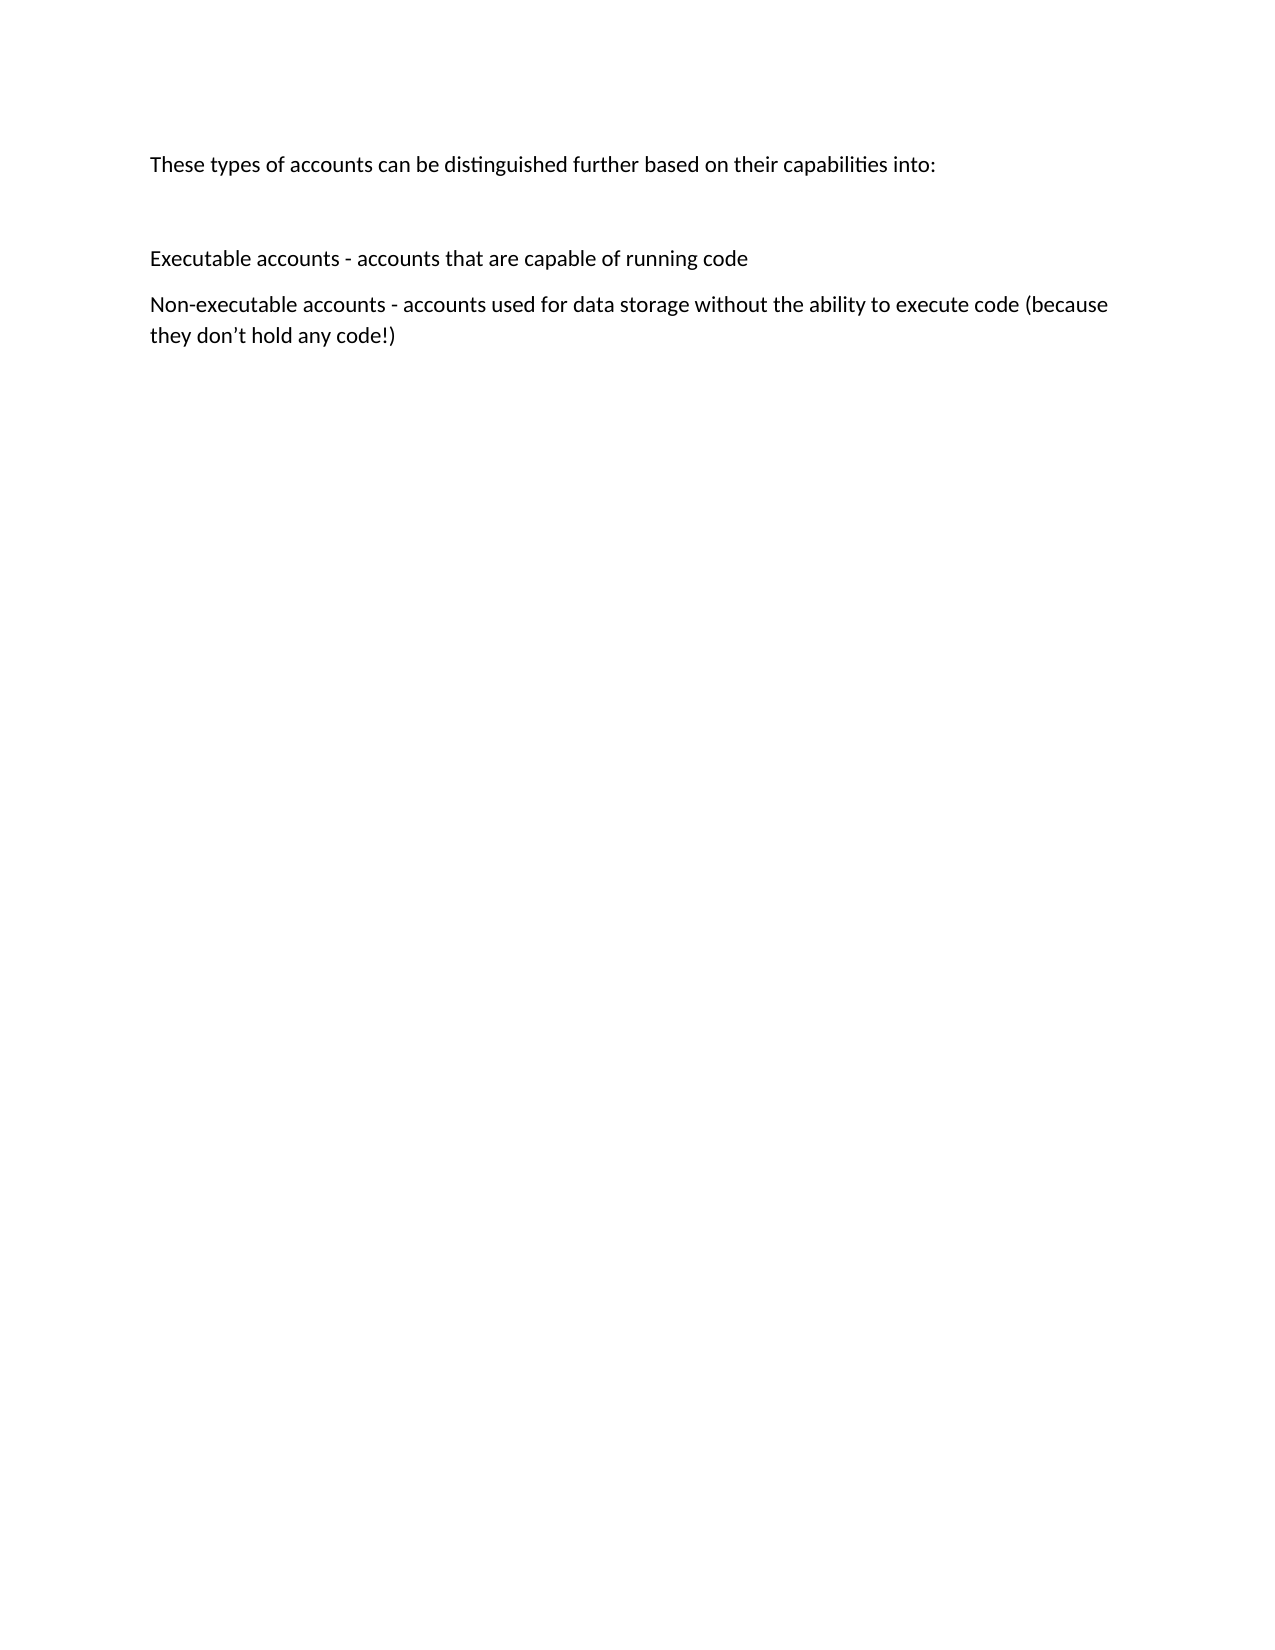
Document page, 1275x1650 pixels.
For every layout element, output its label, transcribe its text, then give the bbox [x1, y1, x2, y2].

text Executable accounts - accounts that are capable of running code [150, 244, 1125, 272]
text These types of accounts can be distinguished further based on their capabilities into: [150, 150, 1125, 178]
text Non-executable accounts - accounts used for data storage without the ability to execute code (because they don’t hold any code!) [150, 291, 1125, 349]
